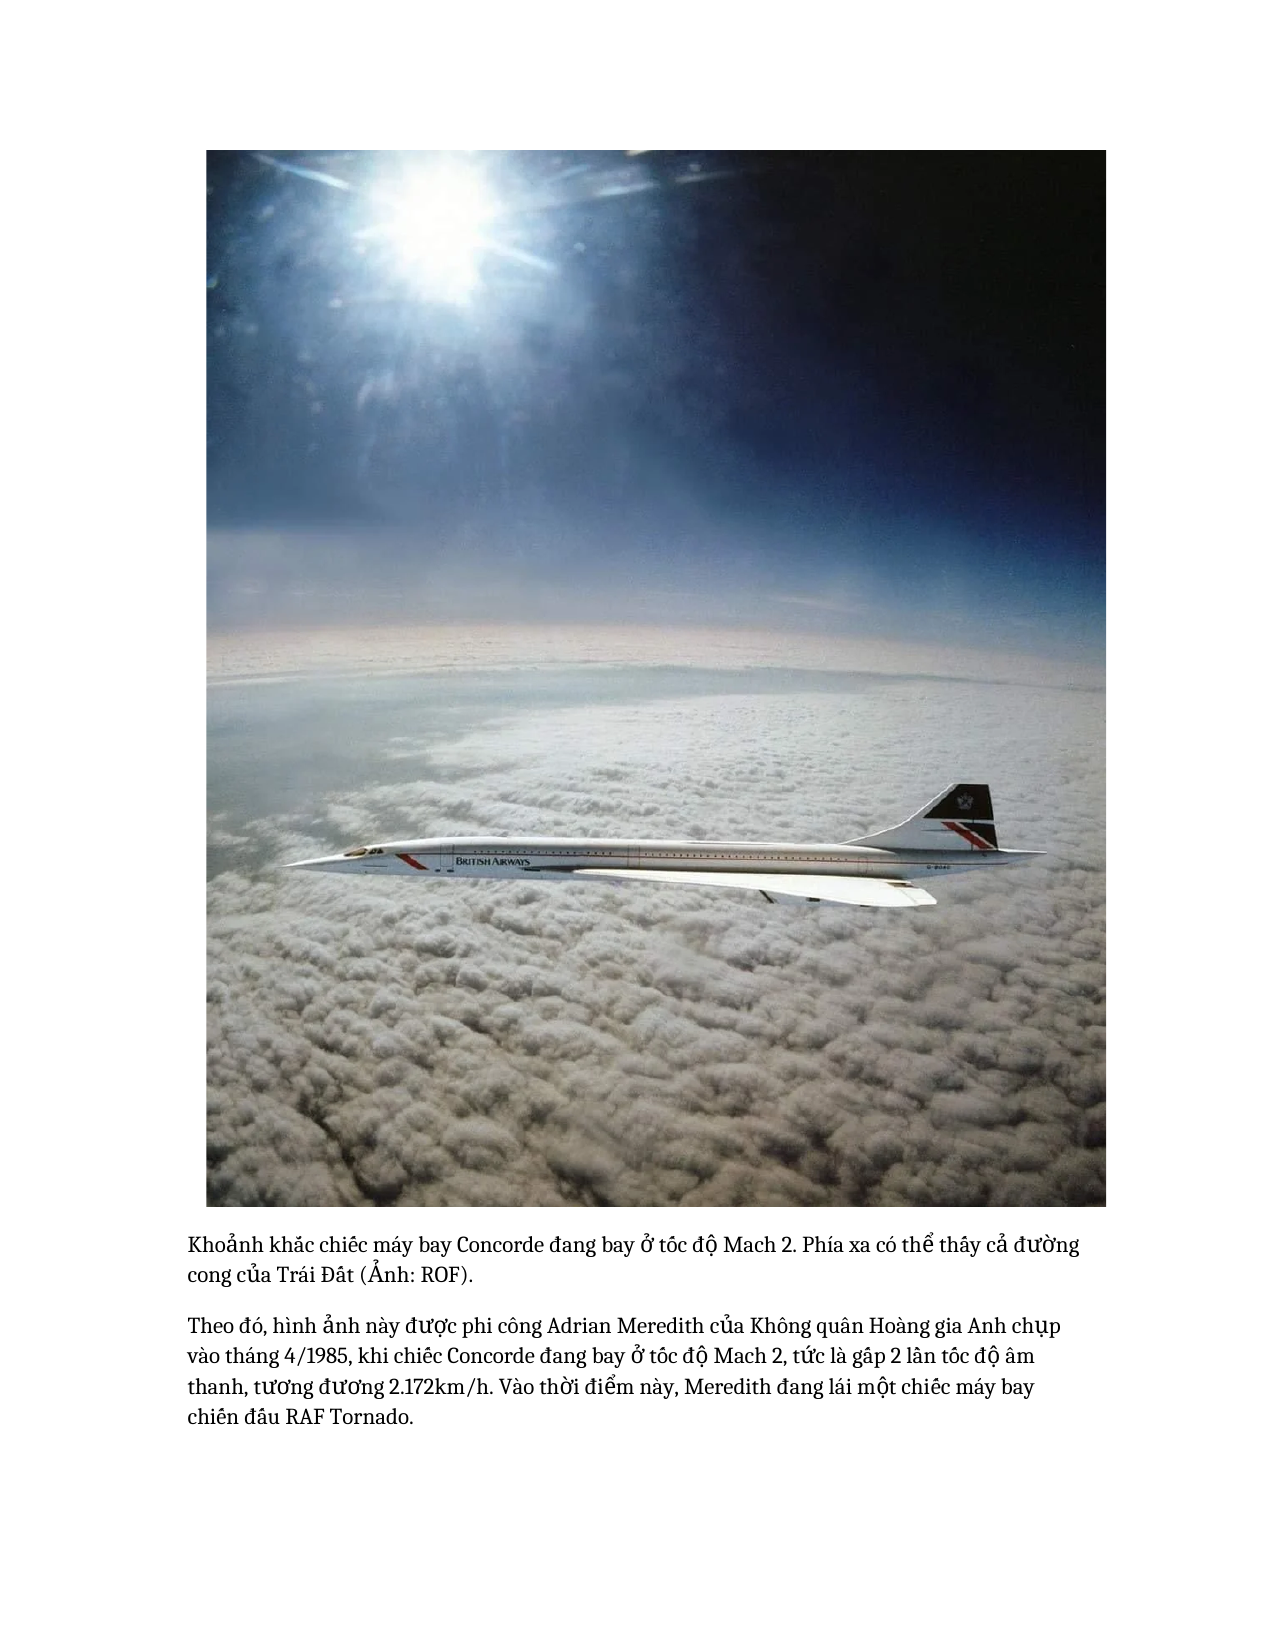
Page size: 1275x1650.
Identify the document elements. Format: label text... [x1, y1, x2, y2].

text Khoảnh khắc chiếc máy bay Concorde đang bay ở tốc độ Mach 2. Phía xa có thể thấy cả đường cong của Trái Đất (Ảnh: ROF). [187, 1232, 1087, 1288]
picture [206, 150, 1107, 1207]
text Theo đó, hình ảnh này được phi công Adrian Meredith của Không quân Hoàng gia Anh chụp vào tháng 4/1985, khi chiếc Concorde đang bay ở tốc độ Mach 2, tức là gấp 2 lần tốc độ âm thanh, tương đương 2.172km/h. Vào thời điểm này, Meredith đang lái một chiếc máy bay chiến đấu RAF Tornado. [187, 1313, 1087, 1430]
